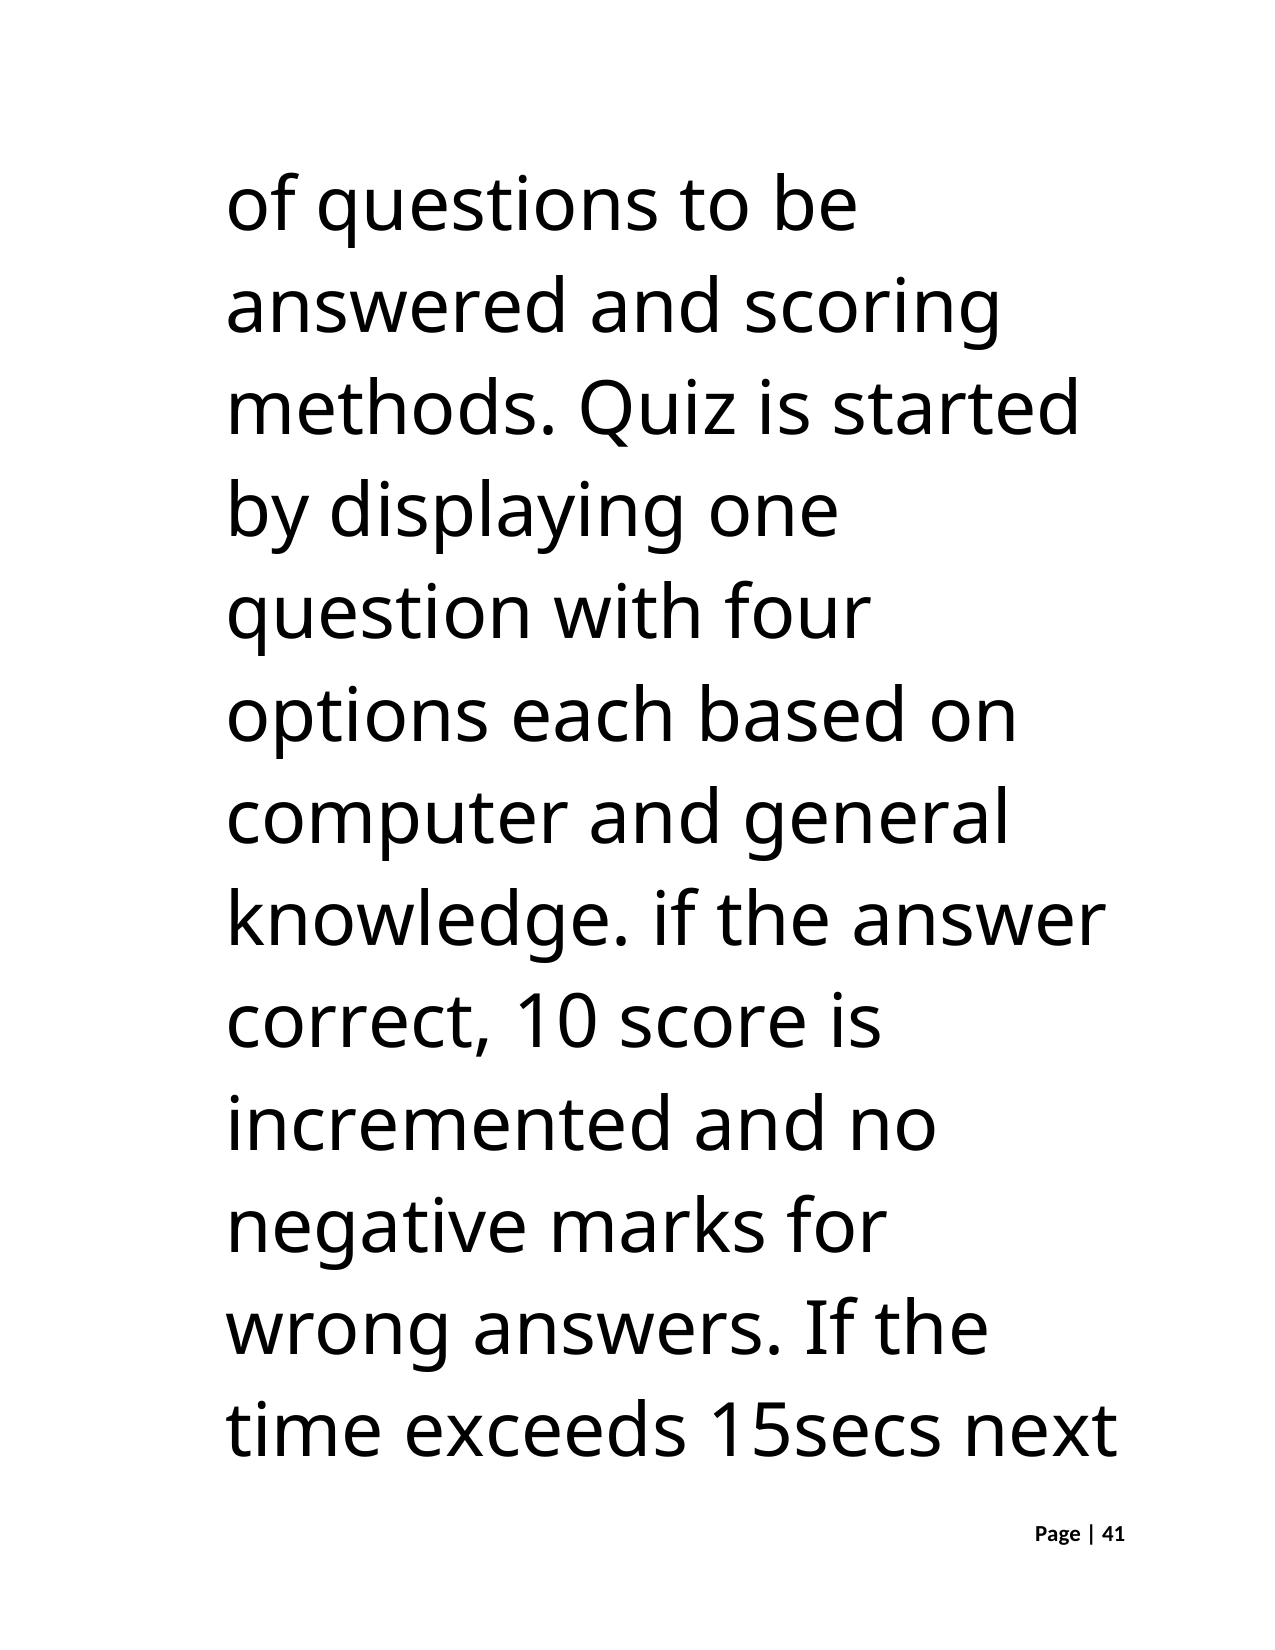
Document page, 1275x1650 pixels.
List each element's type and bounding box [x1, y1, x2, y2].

list [187, 150, 1125, 1478]
